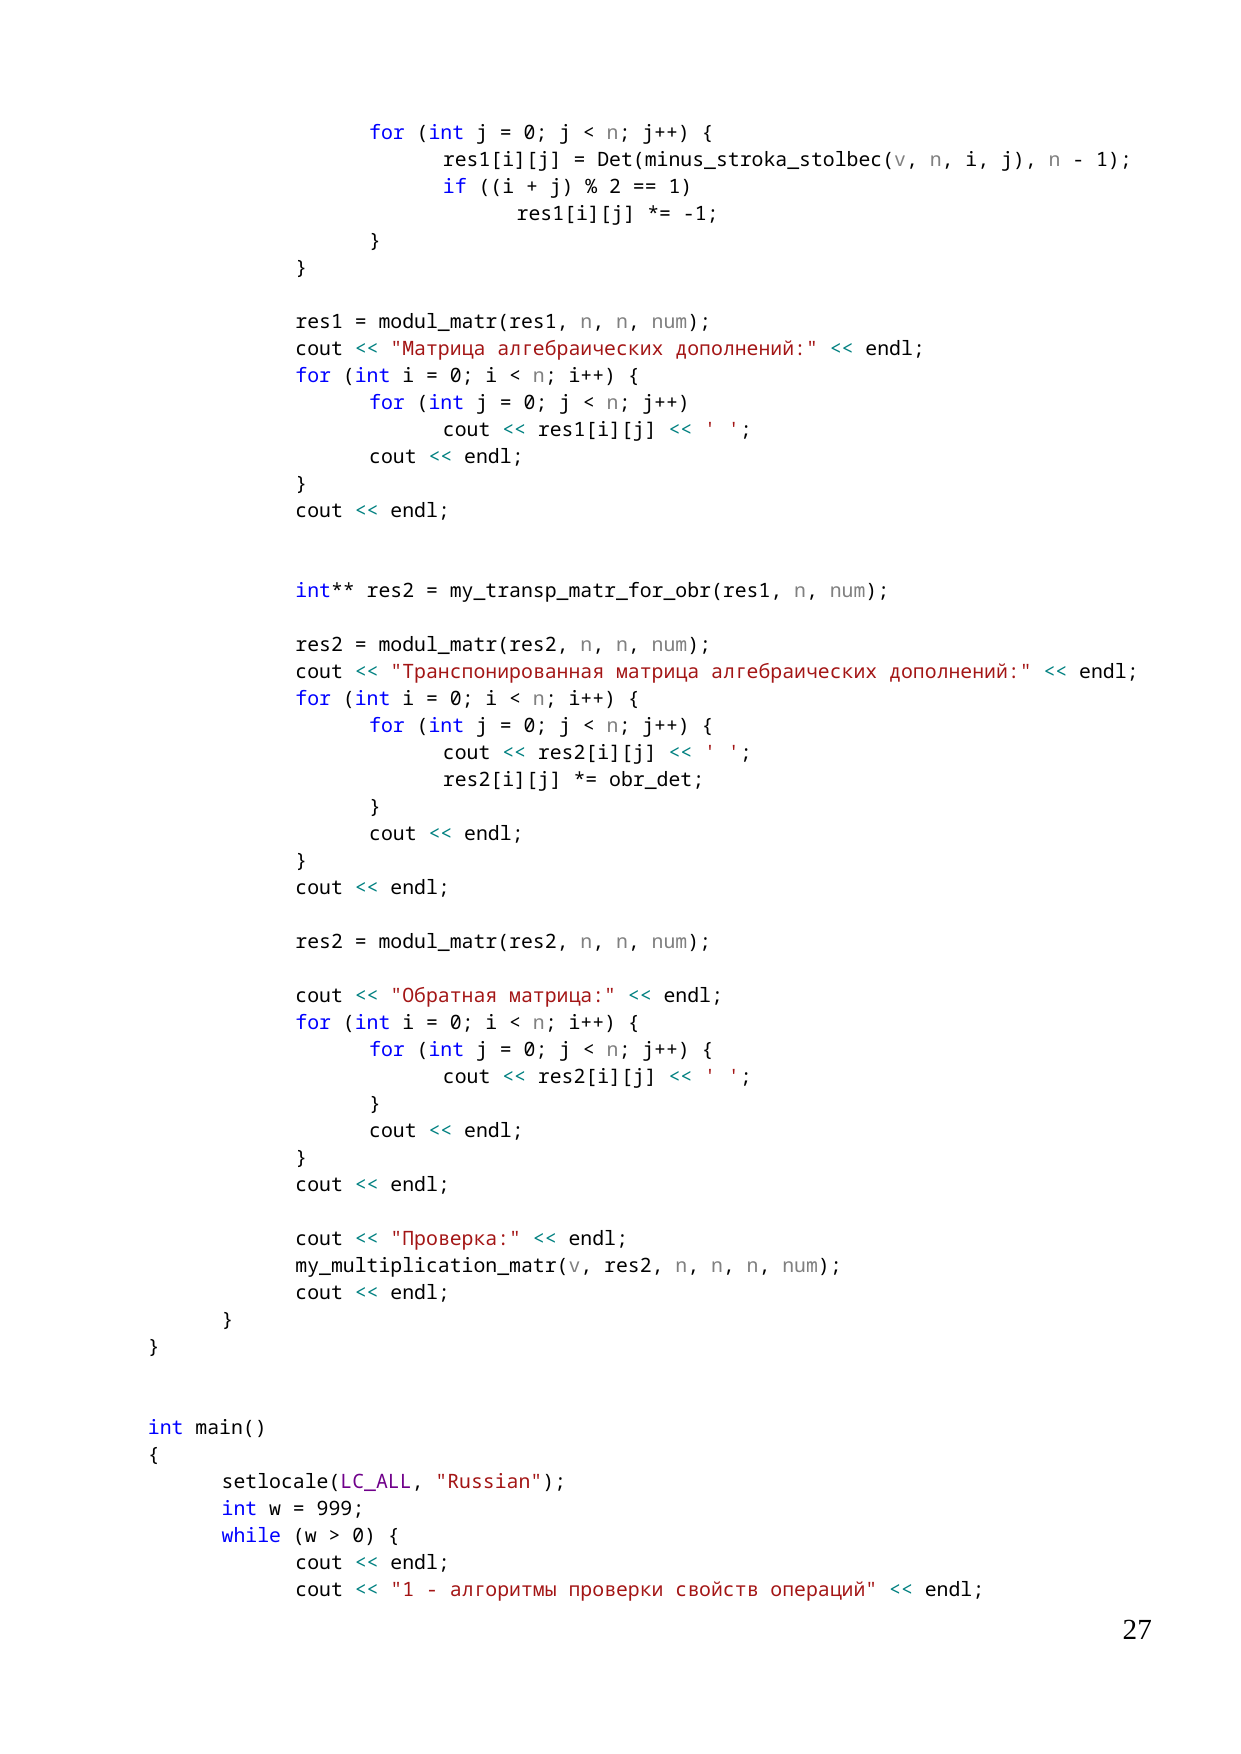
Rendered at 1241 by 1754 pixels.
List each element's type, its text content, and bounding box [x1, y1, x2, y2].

text } [148, 253, 1152, 280]
text res2 = modul_matr(res2, n, n, num); [148, 927, 1152, 954]
text cout << res1[i][j] << ' '; [148, 415, 1152, 442]
text int main() [148, 1413, 1152, 1440]
text cout << res2[i][j] << ' '; [148, 1062, 1152, 1089]
text for (int j = 0; j < n; j++) { [148, 712, 1152, 739]
text { [148, 1440, 1152, 1467]
text cout << endl; [148, 1548, 1152, 1575]
text } [148, 847, 1152, 873]
text } [148, 1305, 1152, 1332]
text for (int i = 0; i < n; i++) { [148, 1008, 1152, 1035]
text cout << endl; [148, 442, 1152, 469]
text for (int i = 0; i < n; i++) { [148, 685, 1152, 712]
text int** res2 = my_transp_matr_for_obr(res1, n, num); [148, 577, 1152, 604]
text for (int j = 0; j < n; j++) [148, 388, 1152, 415]
text res1[i][j] = Det(minus_stroka_stolbec(v, n, i, j), n - 1); [148, 145, 1152, 172]
text } [148, 226, 1152, 253]
text } [148, 1143, 1152, 1170]
text cout << "Матрица алгебраических дополнений:" << endl; [148, 334, 1152, 361]
text my_multiplication_matr(v, res2, n, n, n, num); [148, 1251, 1152, 1278]
text } [148, 793, 1152, 819]
text cout << "Обратная матрица:" << endl; [148, 981, 1152, 1008]
text res1 = modul_matr(res1, n, n, num); [148, 307, 1152, 334]
text } [148, 1332, 1152, 1359]
text res1[i][j] *= -1; [148, 199, 1152, 226]
text for (int j = 0; j < n; j++) { [148, 118, 1152, 145]
text cout << res2[i][j] << ' '; [148, 739, 1152, 766]
text res2 = modul_matr(res2, n, n, num); [148, 631, 1152, 658]
text cout << "Транспонированная матрица алгебраических дополнений:" << endl; [148, 658, 1152, 685]
text if ((i + j) % 2 == 1) [148, 172, 1152, 199]
text cout << endl; [148, 873, 1152, 901]
text setlocale(LC_ALL, "Russian"); [148, 1467, 1152, 1494]
text int w = 999; [148, 1494, 1152, 1521]
text for (int j = 0; j < n; j++) { [148, 1035, 1152, 1062]
text cout << endl; [148, 1116, 1152, 1143]
text cout << endl; [148, 1278, 1152, 1305]
text } [148, 1089, 1152, 1116]
text while (w > 0) { [148, 1521, 1152, 1548]
text } [148, 469, 1152, 496]
text cout << "Проверка:" << endl; [148, 1224, 1152, 1251]
text cout << "1 - алгоритмы проверки свойств операций" << endl; [148, 1575, 1152, 1602]
text cout << endl; [148, 819, 1152, 847]
text cout << endl; [148, 496, 1152, 523]
text res2[i][j] *= obr_det; [148, 766, 1152, 793]
text for (int i = 0; i < n; i++) { [148, 361, 1152, 388]
text cout << endl; [148, 1170, 1152, 1197]
